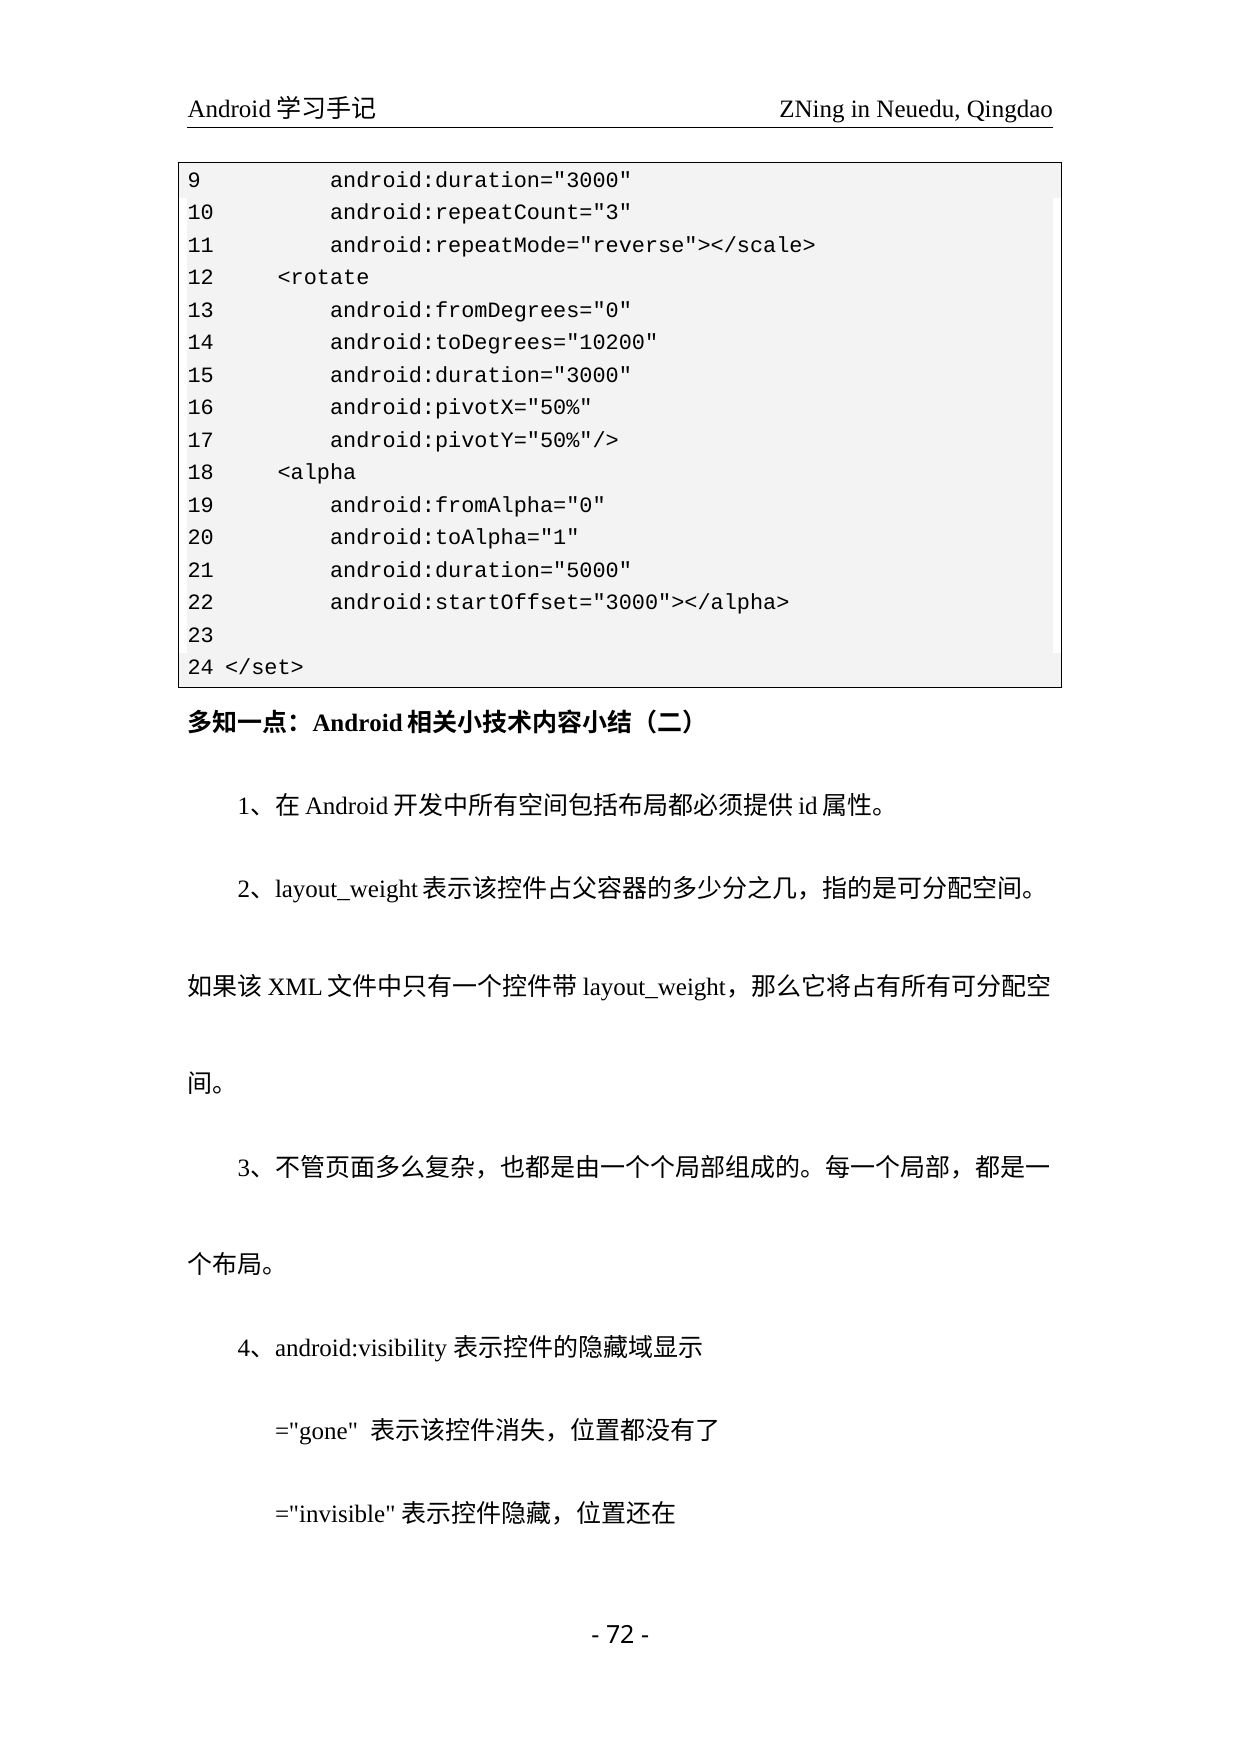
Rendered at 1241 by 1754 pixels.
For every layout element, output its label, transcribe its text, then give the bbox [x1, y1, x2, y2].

list android:duration="5000" [187, 555, 1053, 588]
list android:fromAlpha="0" [187, 490, 1053, 523]
text 2、layout_weight表示该控件占父容器的多少分之几，指的是可分配空间。如果该XML文件中只有一个控件带layout_weight，那么它将占有所有可分配空间。 [187, 854, 1053, 1114]
list android:duration="3000" [187, 360, 1053, 393]
text 3、不管页面多么复杂，也都是由一个个局部组成的。每一个局部，都是一个布局。 [187, 1133, 1053, 1295]
list android:fromDegrees="0" [187, 295, 1053, 328]
list android:pivotX="50%" [187, 393, 1053, 425]
list android:toAlpha="1" [187, 523, 1053, 555]
list <rotate [187, 263, 1053, 295]
subtitle 多知一点：Android相关小技术内容小结（二） [187, 688, 1053, 753]
text 1、在Android开发中所有空间包括布局都必须提供id属性。 [187, 771, 1053, 836]
list <alpha [187, 458, 1053, 490]
list android:duration="3000" [179, 163, 1061, 198]
text ="gone" 表示该控件消失，位置都没有了 [187, 1396, 1053, 1461]
text 4、android:visibility 表示控件的隐藏域显示 [187, 1313, 1053, 1378]
list android:repeatMode="reverse"></scale> [187, 230, 1053, 263]
text ="invisible" 表示控件隐藏，位置还在 [187, 1479, 1053, 1544]
list android:startOffset="3000"></alpha> [187, 588, 1053, 620]
list android:pivotY="50%"/> [187, 425, 1053, 458]
list android:toDegrees="10200" [187, 328, 1053, 360]
list </set> [179, 649, 1061, 687]
list android:repeatCount="3" [187, 198, 1053, 230]
